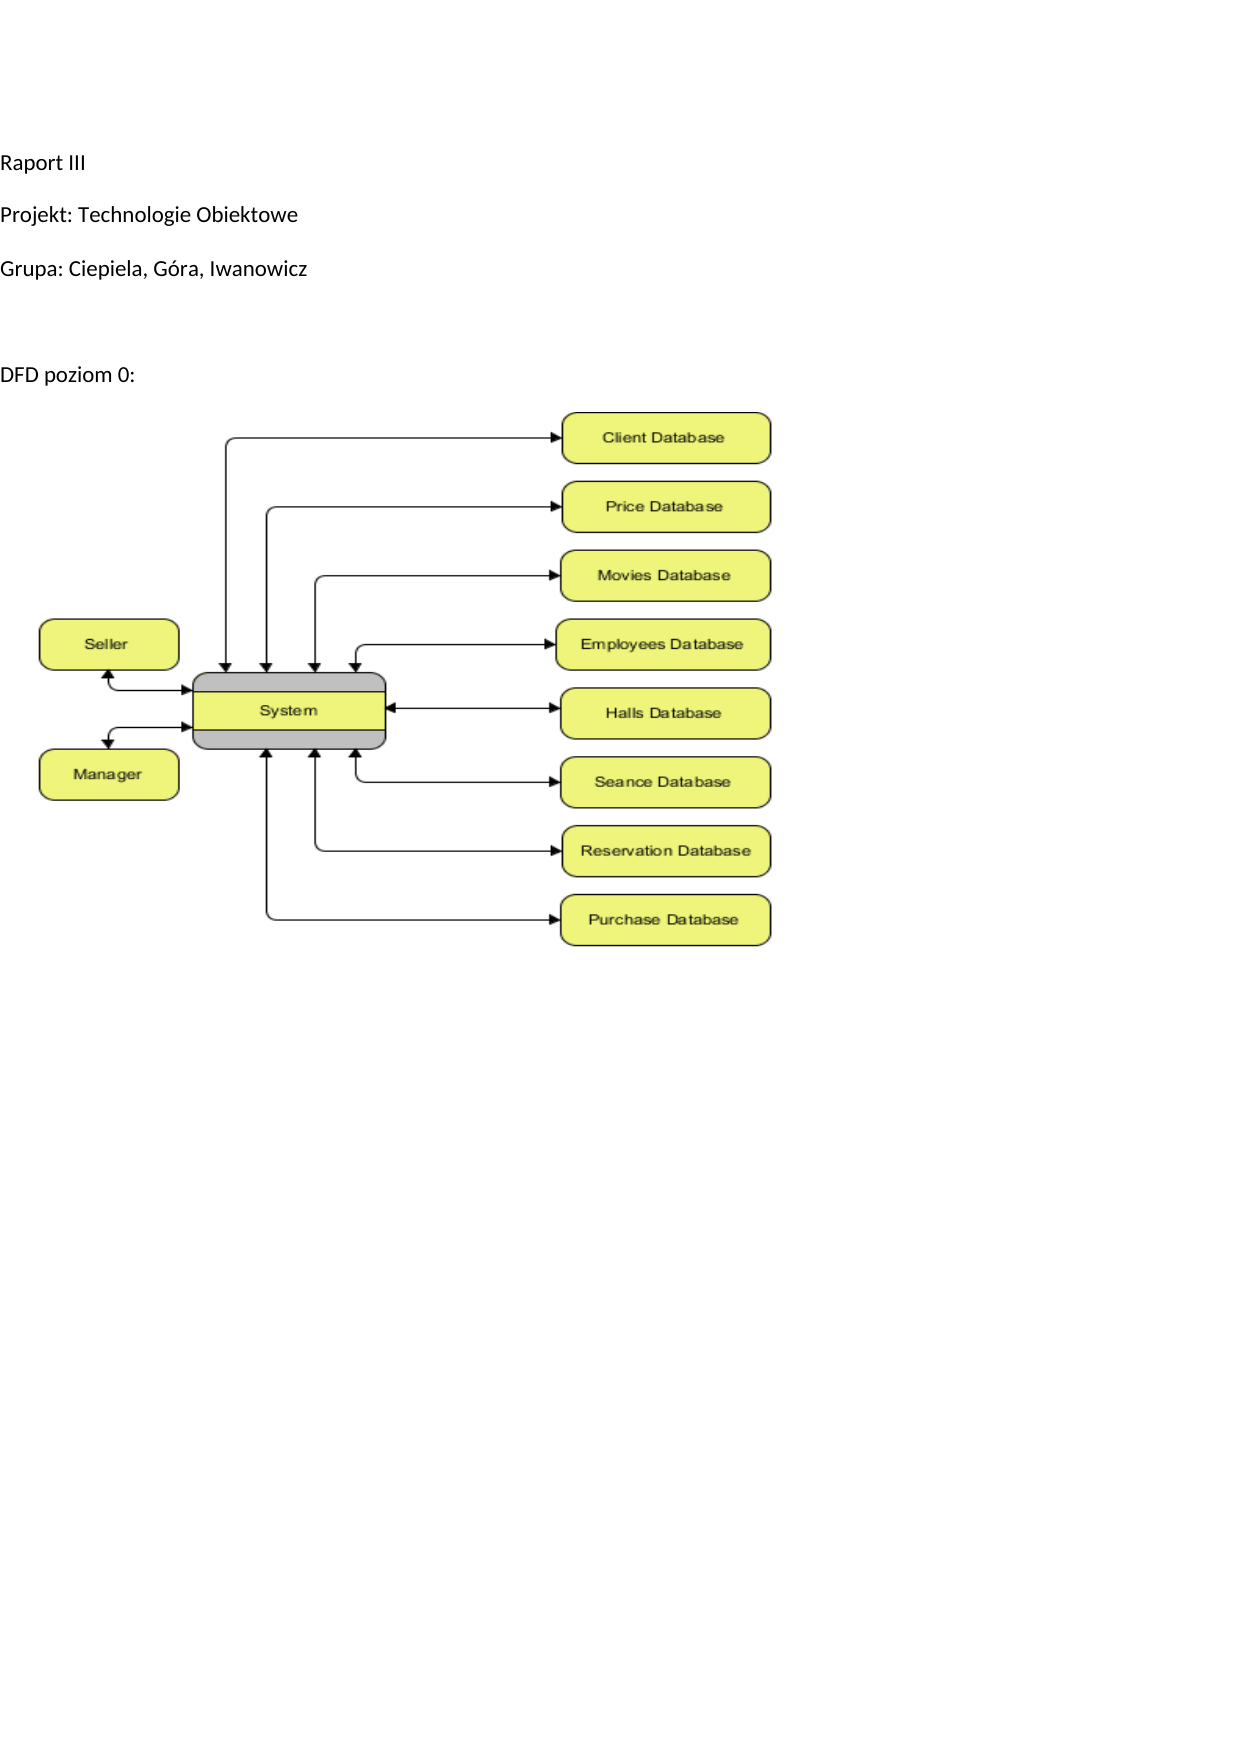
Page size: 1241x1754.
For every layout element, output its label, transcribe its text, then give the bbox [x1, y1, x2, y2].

text Raport III [0, 148, 1240, 176]
picture [0, 412, 792, 968]
text Projekt: Technologie Obiektowe [0, 201, 1240, 229]
text Grupa: Ciepiela, Góra, Iwanowicz [0, 254, 1240, 282]
text DFD poziom 0: [0, 360, 1240, 388]
